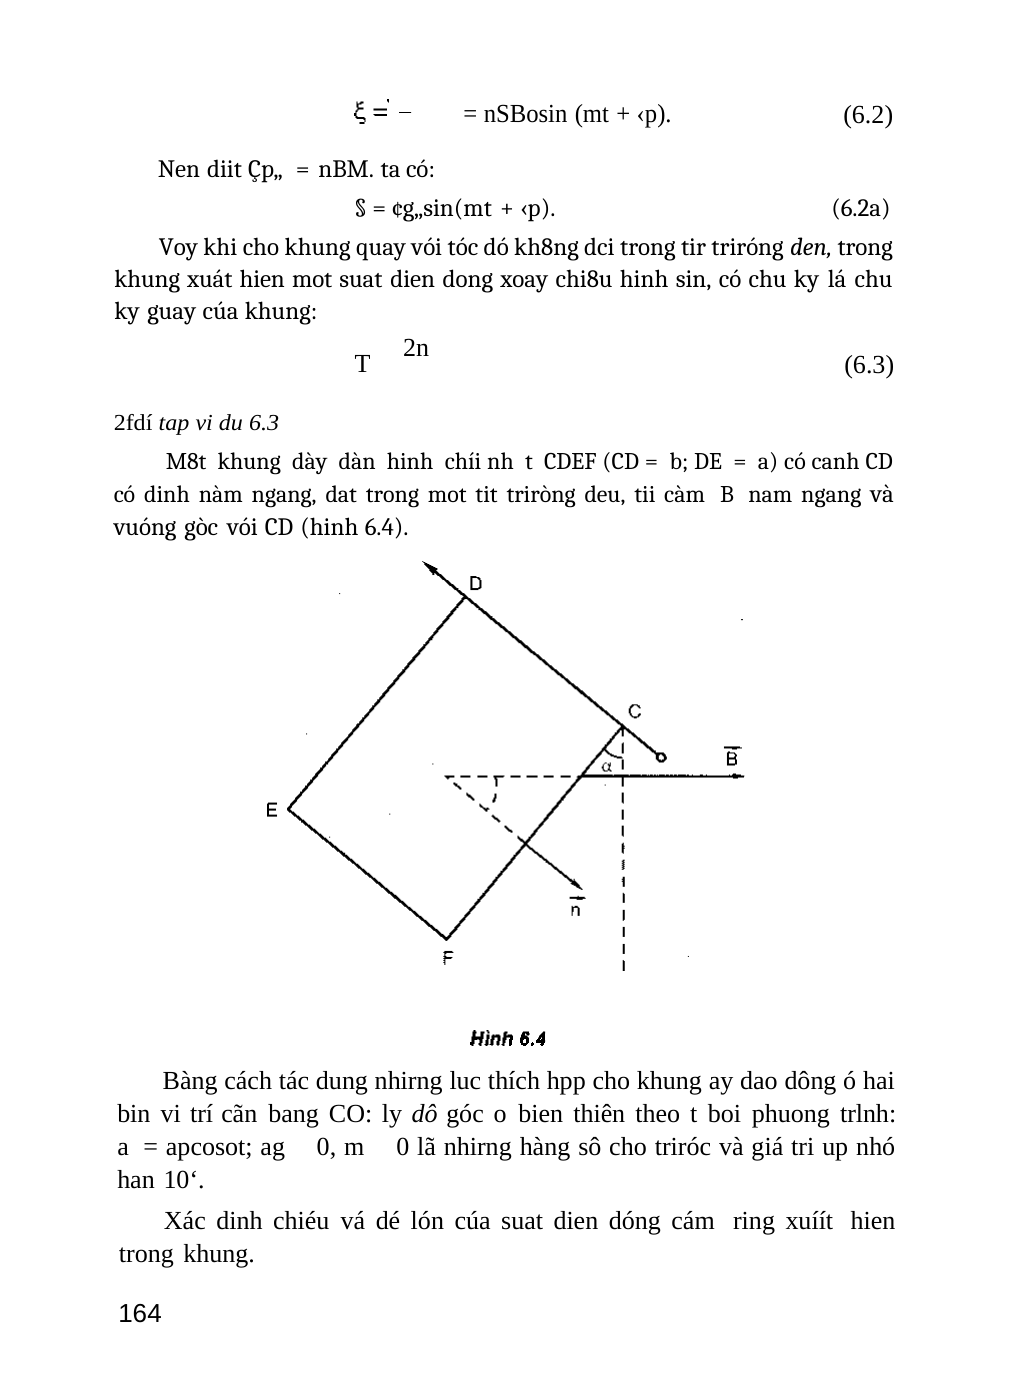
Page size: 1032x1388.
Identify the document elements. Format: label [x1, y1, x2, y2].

picture [267, 561, 745, 971]
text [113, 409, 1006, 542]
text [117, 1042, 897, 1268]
picture [354, 99, 412, 124]
picture [470, 1030, 546, 1046]
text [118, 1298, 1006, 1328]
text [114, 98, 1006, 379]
